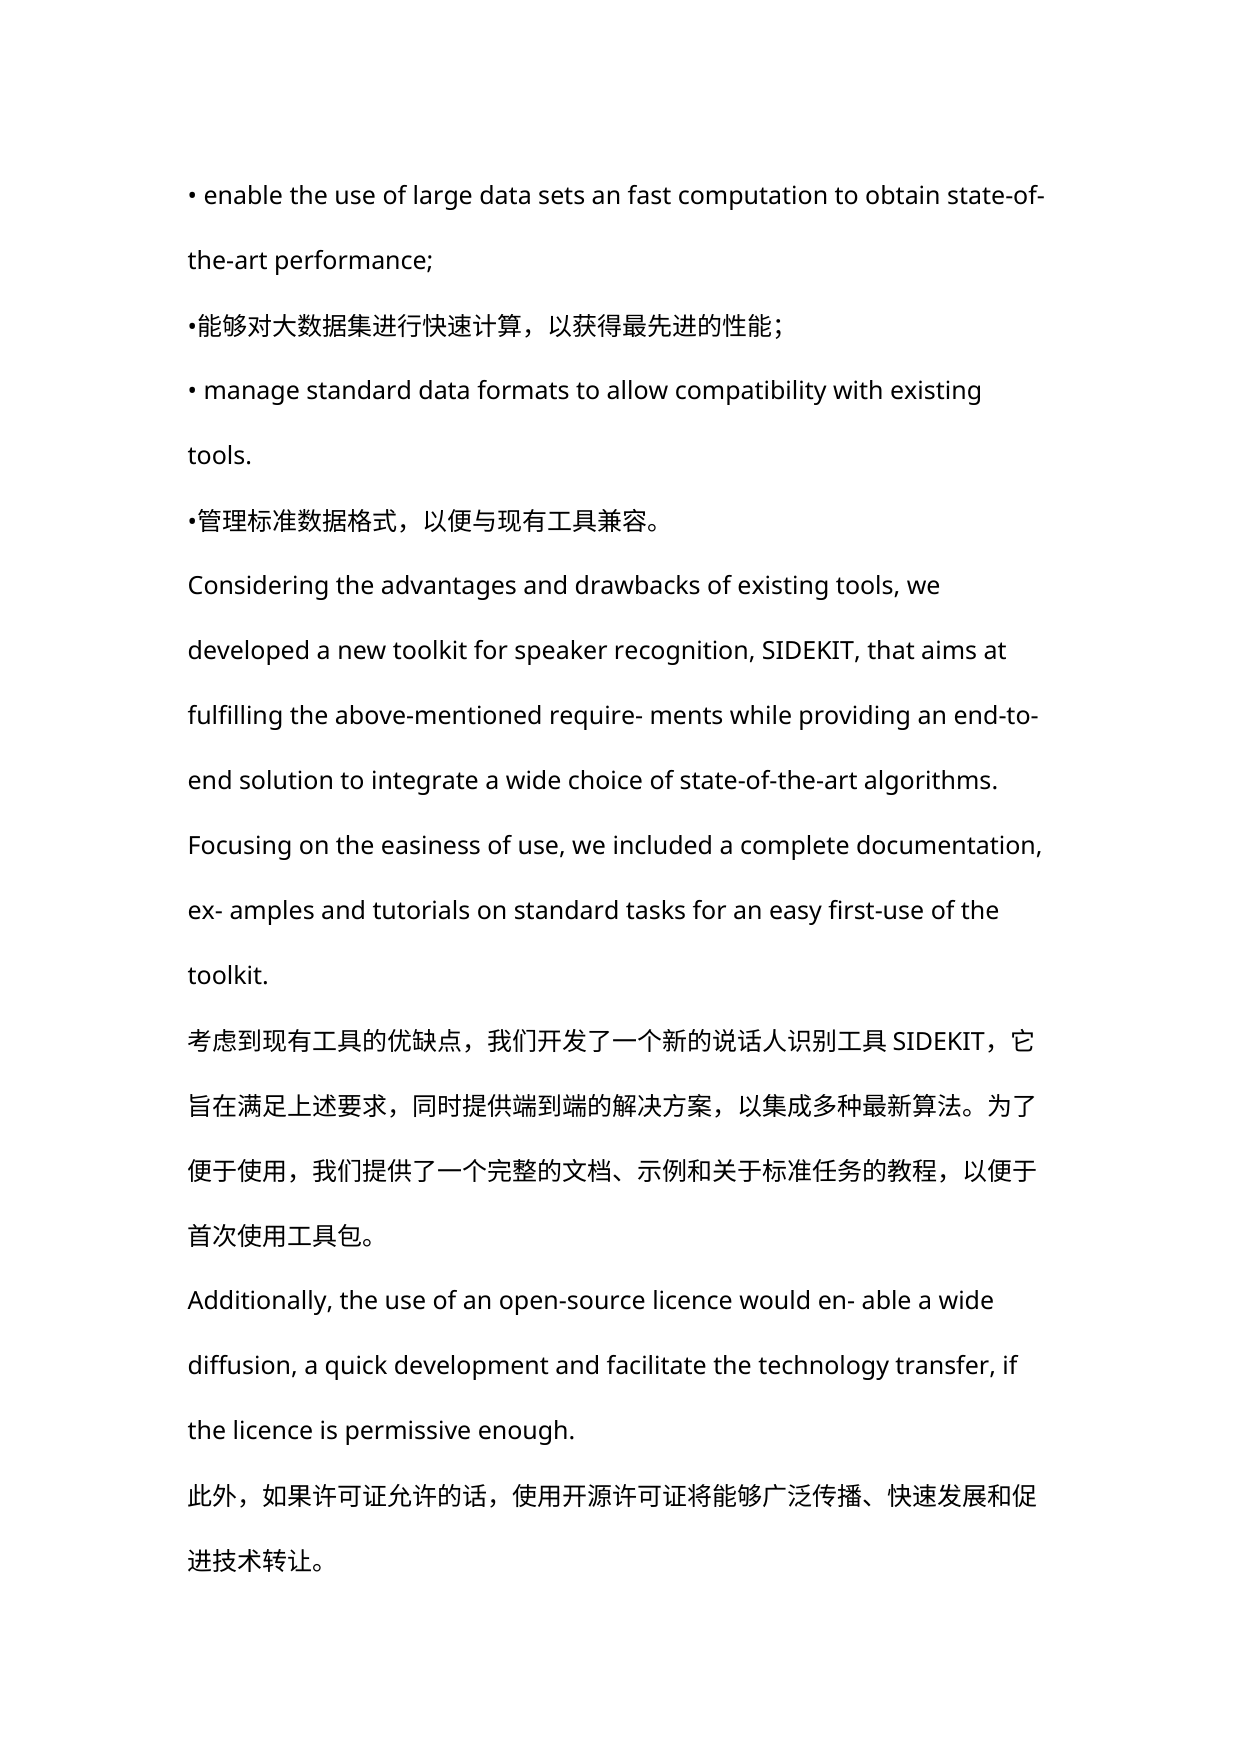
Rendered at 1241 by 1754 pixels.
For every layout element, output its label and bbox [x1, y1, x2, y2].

text [187, 162, 1053, 1592]
